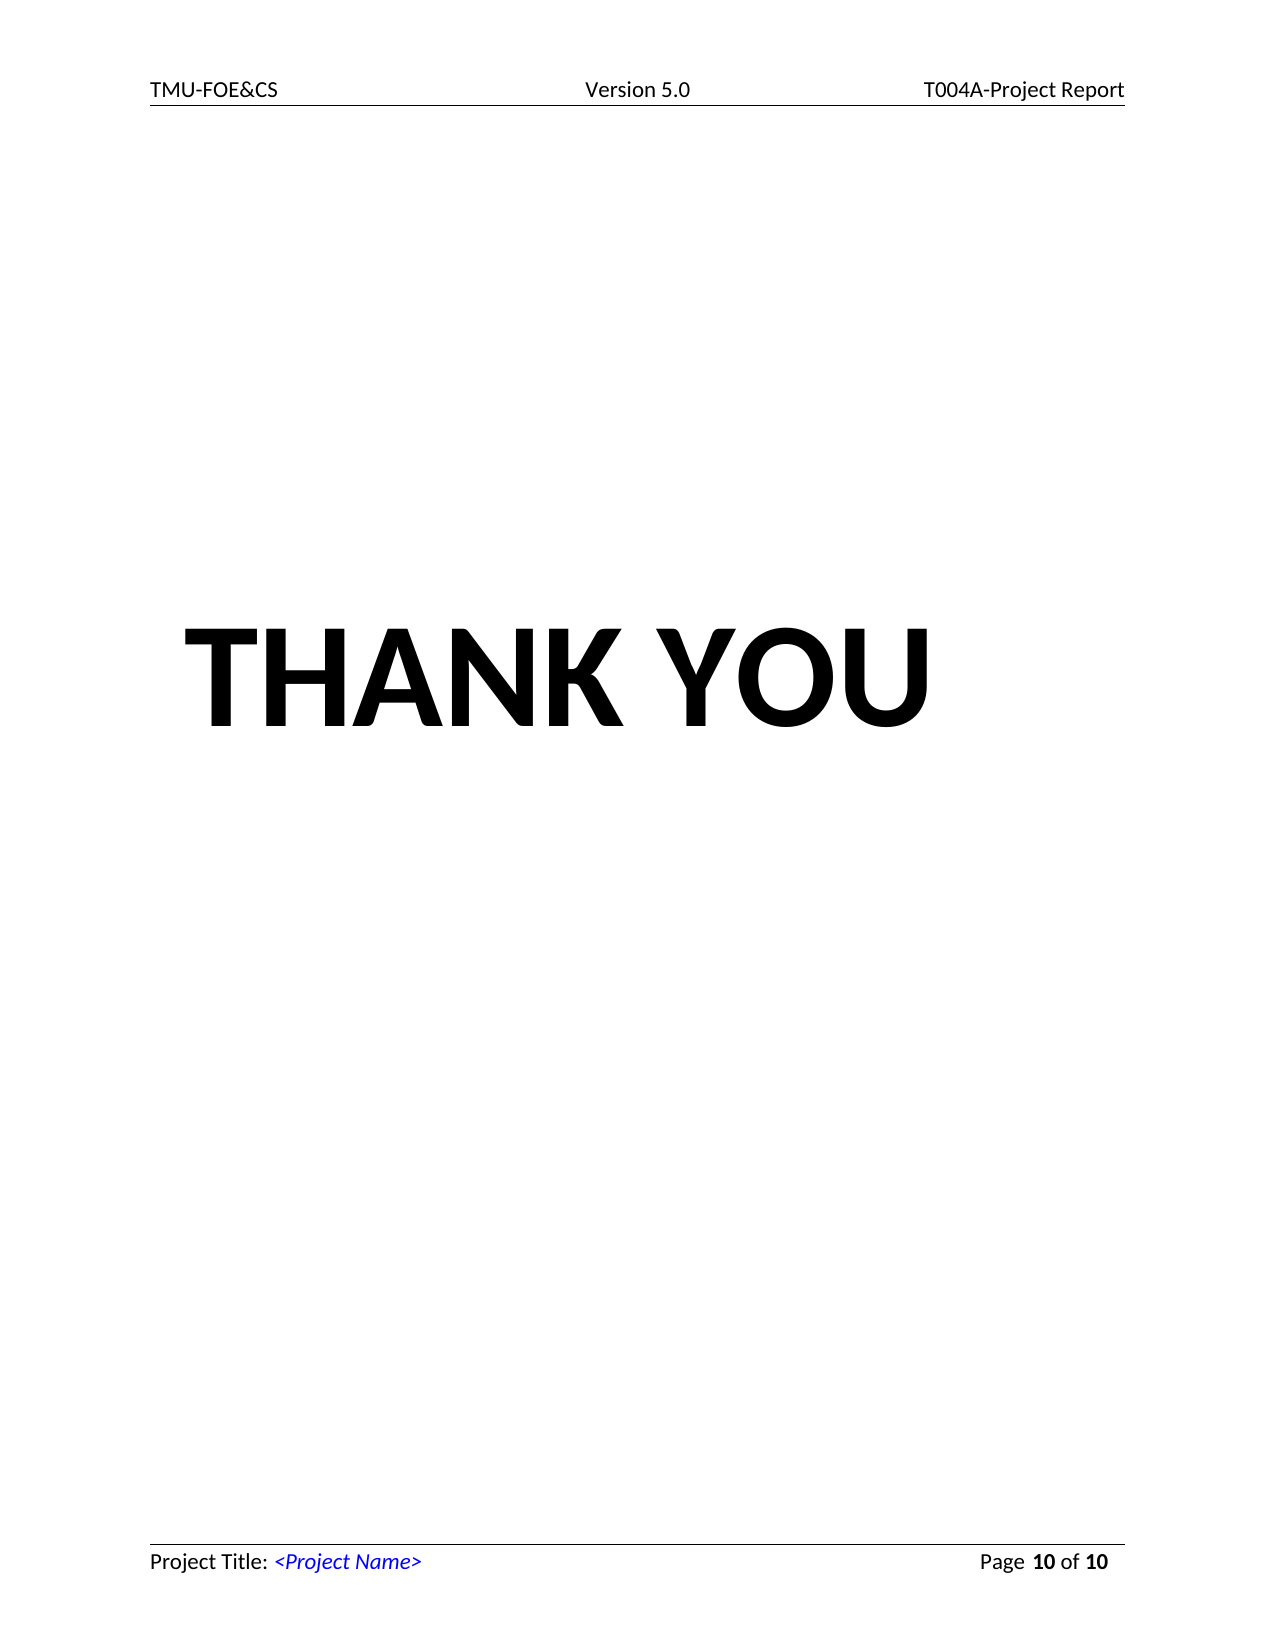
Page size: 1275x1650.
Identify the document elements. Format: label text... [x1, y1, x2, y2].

text THANK YOU [150, 581, 1125, 764]
